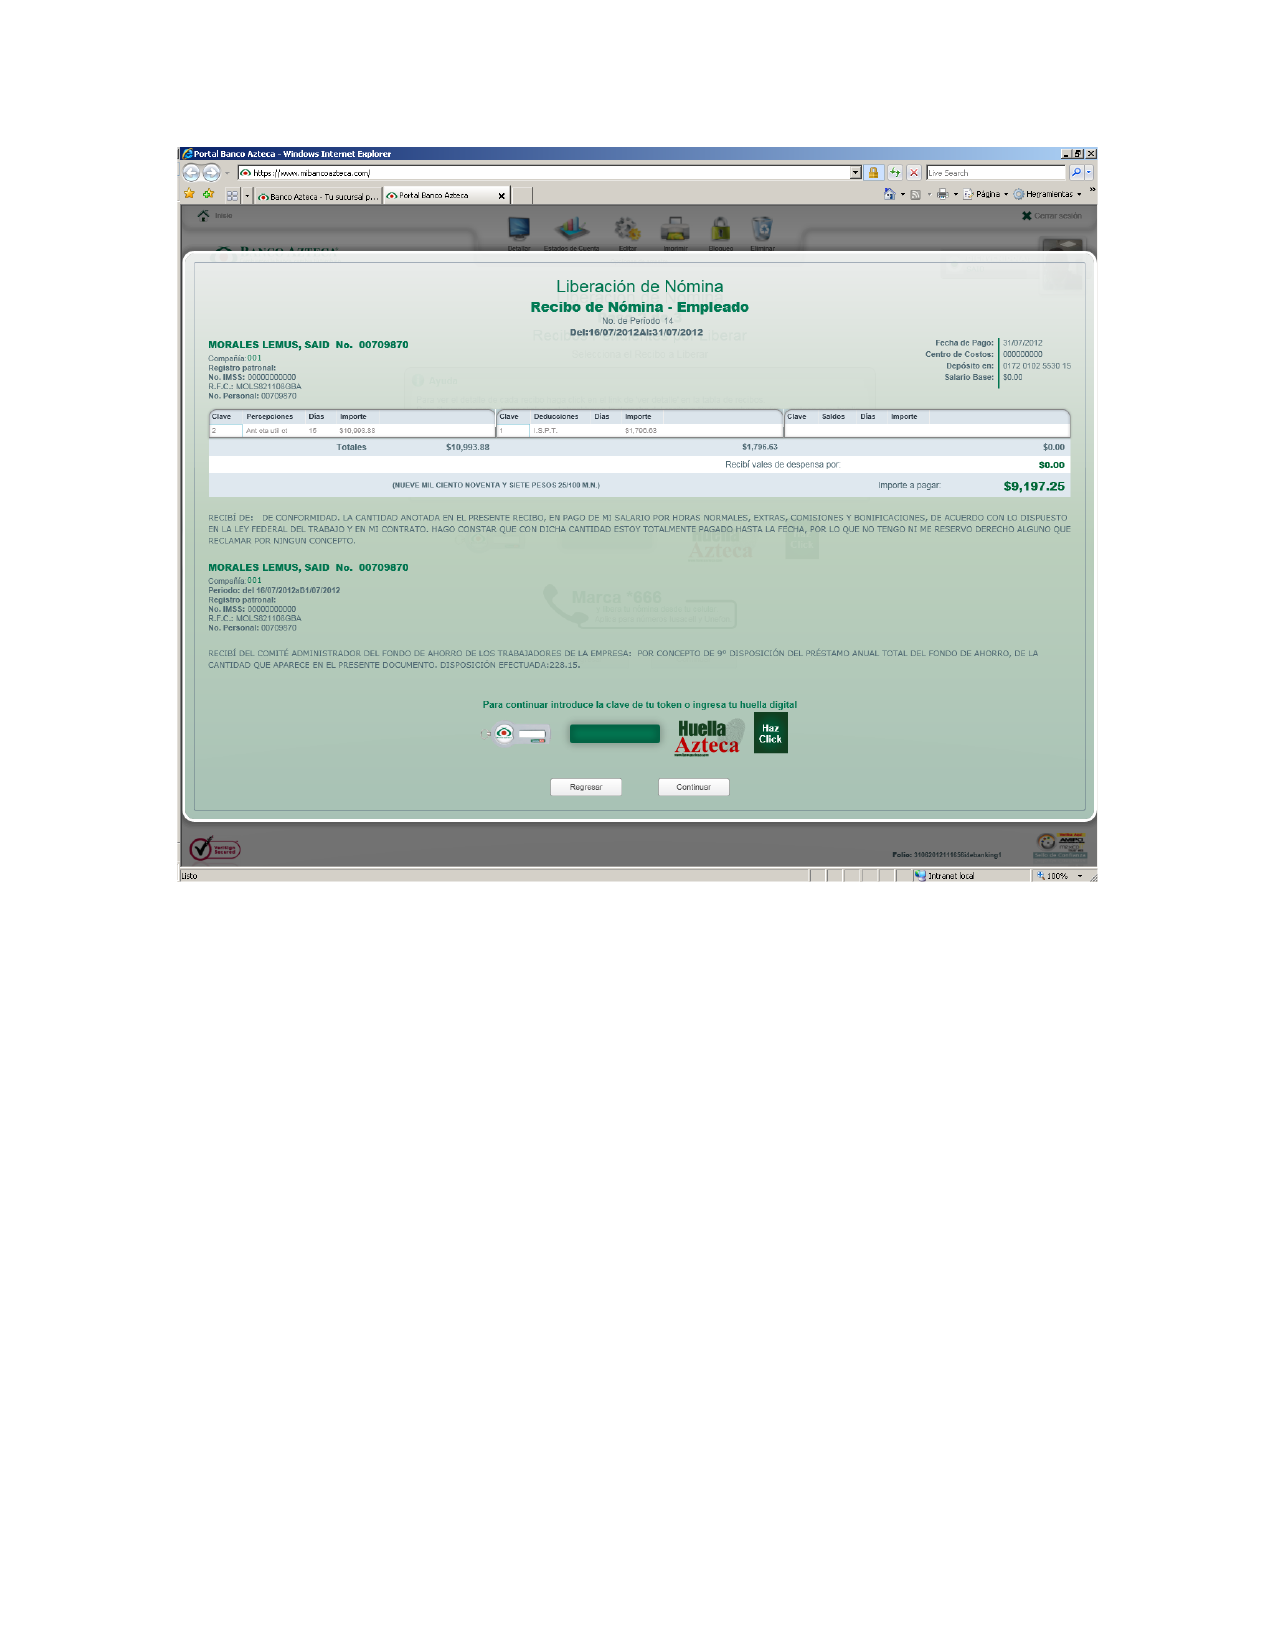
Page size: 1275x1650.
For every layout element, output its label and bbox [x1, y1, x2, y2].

picture [177, 147, 1098, 882]
